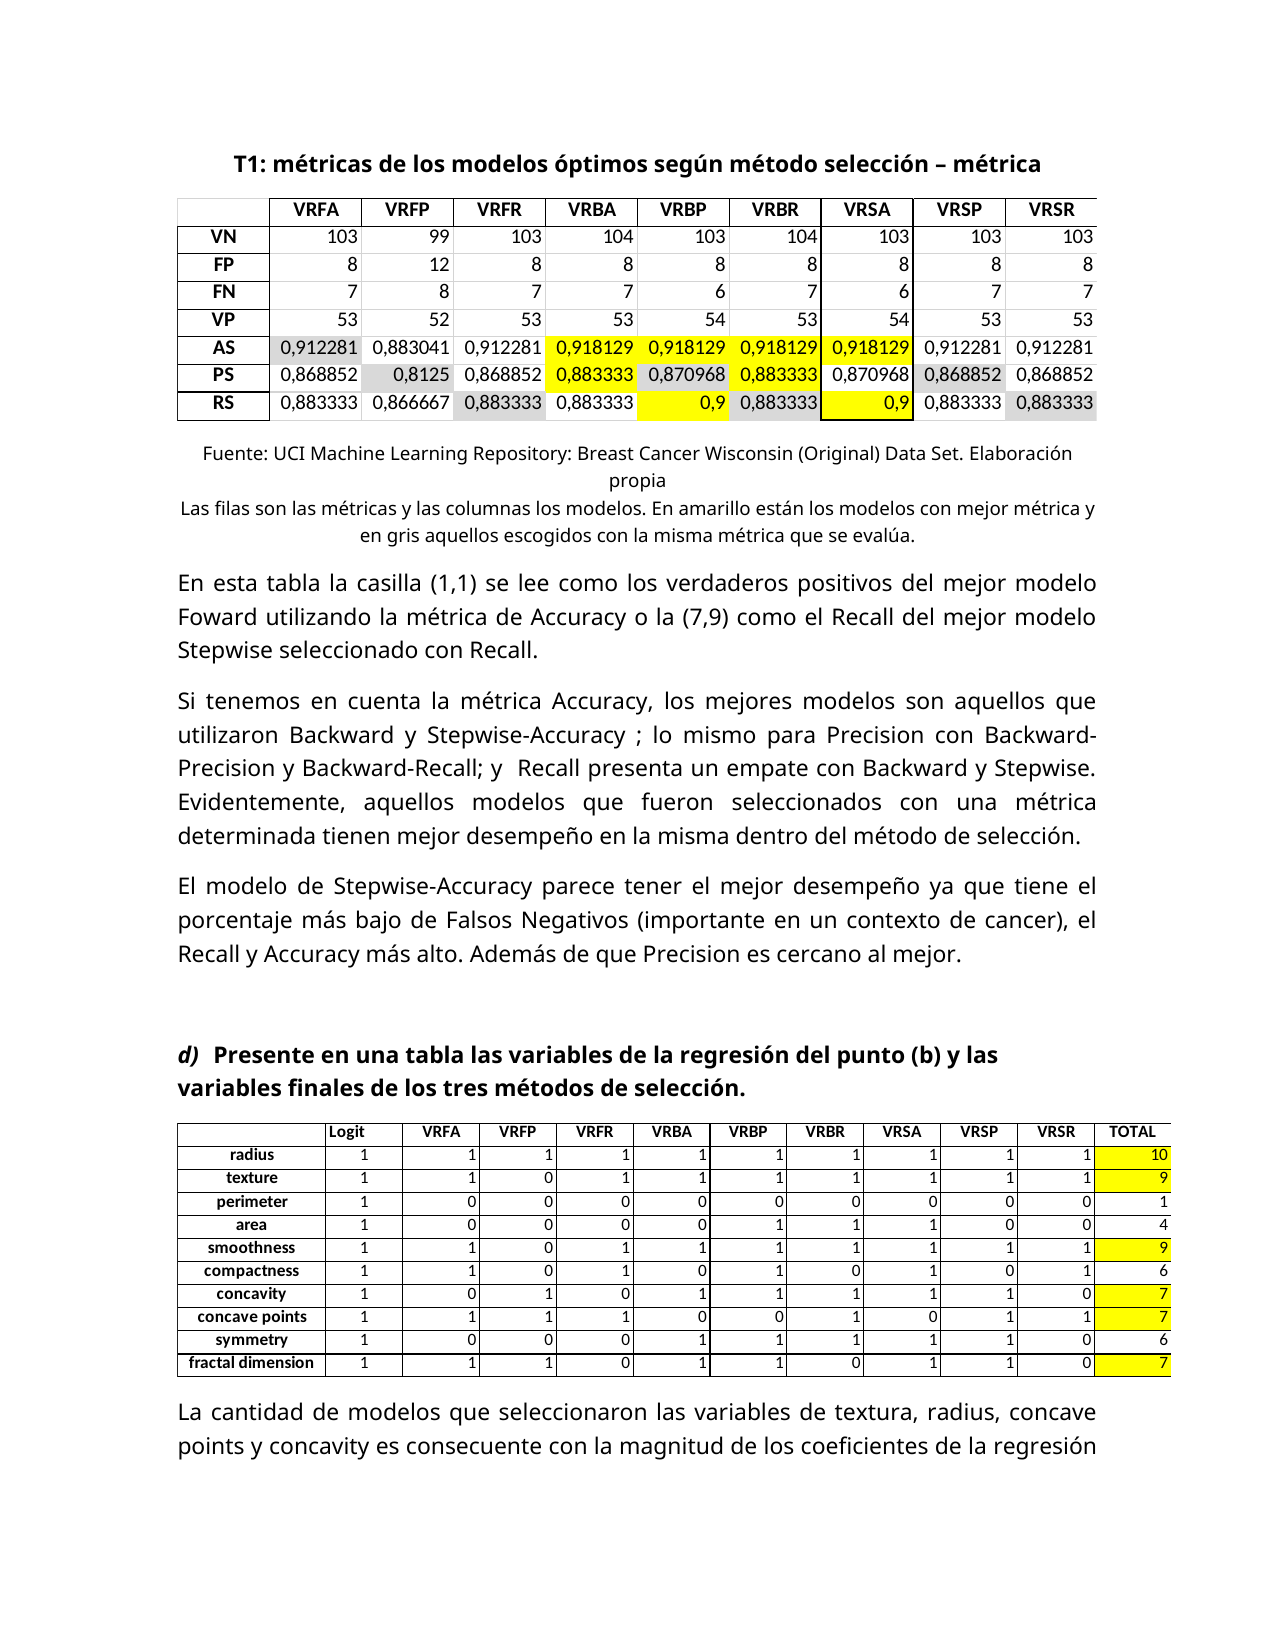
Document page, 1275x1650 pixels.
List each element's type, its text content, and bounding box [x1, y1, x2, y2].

text En esta tabla la casilla (1,1) se lee como los verdaderos positivos del mejor modelo Foward utilizando la métrica de Accuracy o la (7,9) como el Recall del mejor modelo Stepwise seleccionado con Recall. [177, 567, 1098, 666]
text El modelo de Stepwise-Accuracy parece tener el mejor desempeño ya que tiene el porcentaje más bajo de Falsos Negativos (importante en un contexto de cancer), el Recall y Accuracy más alto. Además de que Precision es cercano al mejor. [177, 870, 1098, 969]
text Fuente: UCI Machine Learning Repository: Breast Cancer Wisconsin (Original) Data Set. Elaboración propia Las filas son las métricas y las columnas los modelos. En amarillo están los modelos con mejor métrica y en gris aquellos escogidos con la misma métrica que se evalúa. [177, 440, 1098, 548]
text T1: métricas de los modelos óptimos según método selección – métrica [177, 148, 1098, 179]
text d) Presente en una tabla las variables de la regresión del punto (b) y las variables finales de los tres métodos de selección. [177, 1039, 1098, 1104]
text Si tenemos en cuenta la métrica Accuracy, los mejores modelos son aquellos que utilizaron Backward y Stepwise-Accuracy ; lo mismo para Precision con Backward-Precision y Backward-Recall; y Recall presenta un empate con Backward y Stepwise. Evidentemente, aquellos modelos que fueron seleccionados con una métrica determinada tienen mejor desempeño en la misma dentro del método de selección. [177, 685, 1098, 851]
